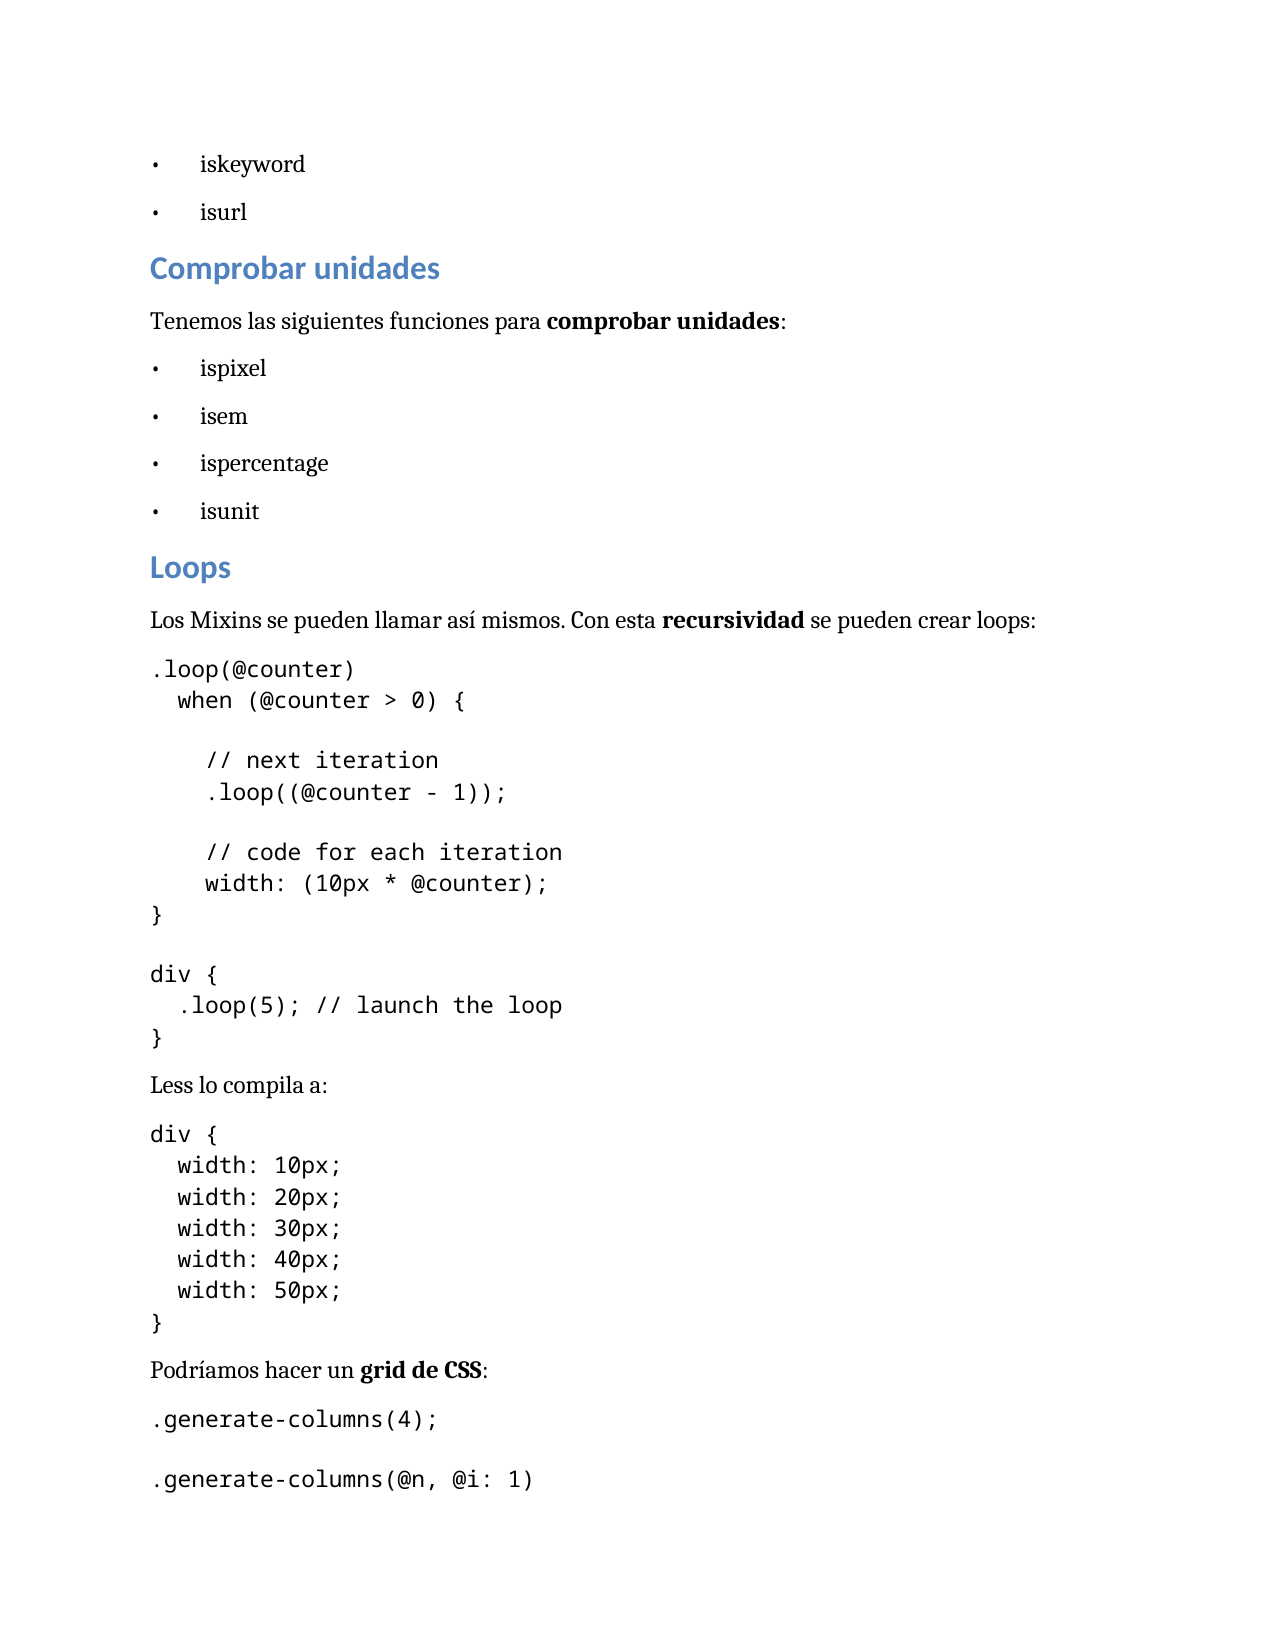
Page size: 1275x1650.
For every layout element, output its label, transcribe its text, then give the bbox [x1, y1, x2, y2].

text Tenemos las siguientes funciones para comprobar unidades: [150, 307, 1125, 335]
text .loop(@counter) when (@counter > 0) { // next iteration .loop((@counter - 1)); // code for each iteration width: (10px * @counter); } div { .loop(5); // launch the loop } [150, 653, 1125, 1052]
text Los Mixins se pueden llamar así mismos. Con esta recursividad se pueden crear loops: [150, 606, 1125, 634]
list isurl [150, 197, 1125, 226]
text Podríamos hacer un grid de CSS: [150, 1356, 1125, 1384]
text Less lo compila a: [150, 1071, 1125, 1099]
subtitle Comprobar unidades [150, 247, 1125, 288]
subtitle Loops [150, 546, 1125, 587]
list ispixel [150, 354, 1125, 383]
list iskeyword [150, 150, 1125, 179]
text div { width: 10px; width: 20px; width: 30px; width: 40px; width: 50px; } [150, 1118, 1125, 1337]
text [150, 1403, 1125, 1494]
list ispercentage [150, 449, 1125, 478]
list isem [150, 402, 1125, 430]
list isunit [150, 497, 1125, 525]
